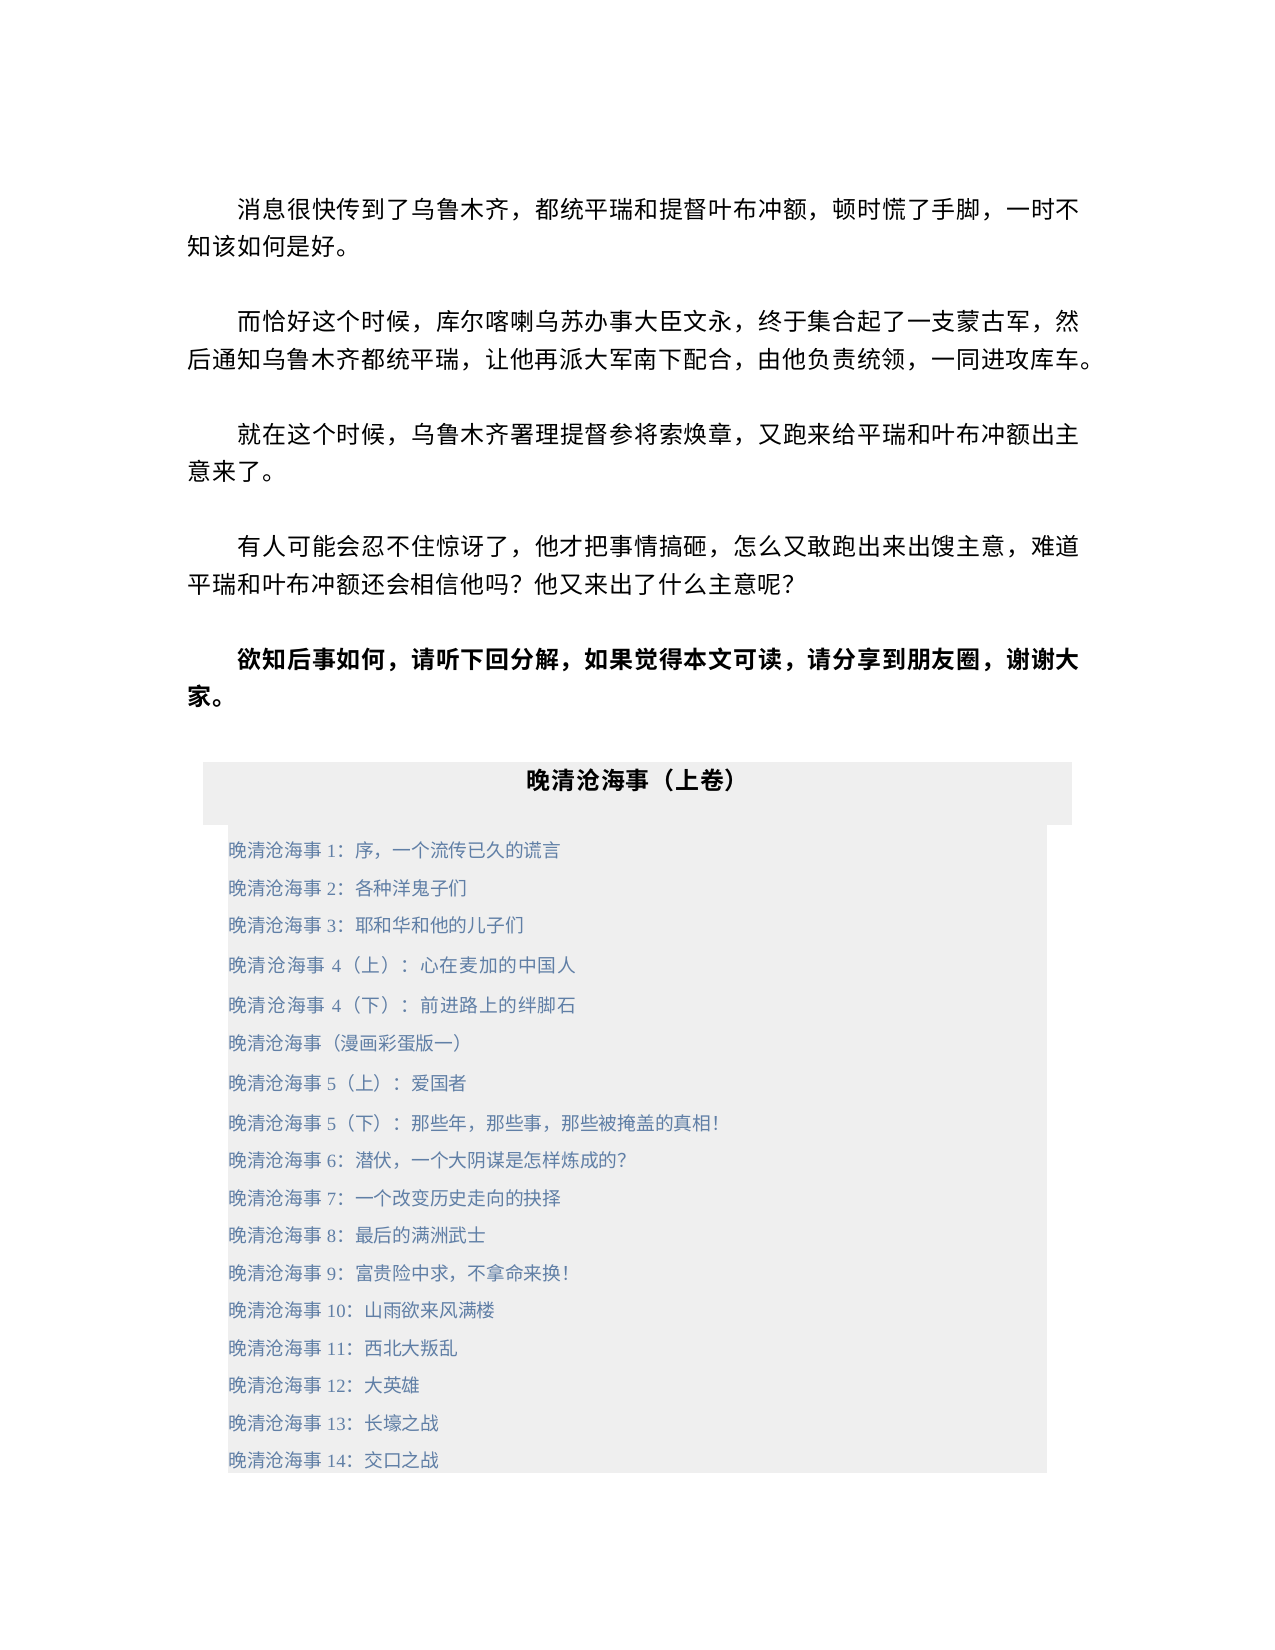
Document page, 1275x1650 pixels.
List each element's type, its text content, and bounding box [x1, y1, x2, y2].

text 就在这个时候，乌鲁木齐署理提督参将索焕章，又跑来给平瑞和叶布冲额出主意来了。 [187, 412, 1087, 487]
text 晚清沧海事 11：西北大叛乱 [228, 1323, 1047, 1360]
text 晚清沧海事 5（下）：那些年，那些事，那些被掩盖的真相！ [228, 1095, 1047, 1135]
text 晚清沧海事 4（下）：前进路上的绊脚石 [228, 978, 1047, 1018]
text 晚清沧海事 8：最后的满洲武士 [228, 1210, 1047, 1248]
text 晚清沧海事 9：富贵险中求，不拿命来换！ [228, 1248, 1047, 1285]
text 晚清沧海事 3：耶和华和他的儿子们 [228, 900, 1047, 938]
text 有人可能会忍不住惊讶了，他才把事情搞砸，怎么又敢跑出来出馊主意，难道平瑞和叶布冲额还会相信他吗？他又来出了什么主意呢？ [187, 525, 1087, 600]
text 晚清沧海事（上卷） [203, 762, 1072, 797]
text 晚清沧海事 13：长壕之战 [228, 1398, 1047, 1435]
text 晚清沧海事 1：序，一个流传已久的谎言 [228, 825, 1047, 863]
text 晚清沧海事 2：各种洋鬼子们 [228, 863, 1047, 900]
text 晚清沧海事 12：大英雄 [228, 1360, 1047, 1398]
text 晚清沧海事 14：交口之战 [228, 1435, 1047, 1473]
text 晚清沧海事 6：潜伏，一个大阴谋是怎样炼成的？ [228, 1135, 1047, 1173]
text 晚清沧海事 5（上）：爱国者 [228, 1055, 1047, 1095]
text 欲知后事如何，请听下回分解，如果觉得本文可读，请分享到朋友圈，谢谢大家。 [187, 637, 1087, 712]
text 晚清沧海事 10：山雨欲来风满楼 [228, 1285, 1047, 1323]
text 晚清沧海事 7：一个改变历史走向的抉择 [228, 1173, 1047, 1210]
text 晚清沧海事 4（上）：心在麦加的中国人 [228, 938, 1047, 978]
text 而恰好这个时候，库尔喀喇乌苏办事大臣文永，终于集合起了一支蒙古军，然后通知乌鲁木齐都统平瑞，让他再派大军南下配合，由他负责统领，一同进攻库车。 [187, 300, 1087, 375]
text 晚清沧海事（漫画彩蛋版一） [228, 1018, 1047, 1055]
text 消息很快传到了乌鲁木齐，都统平瑞和提督叶布冲额，顿时慌了手脚，一时不知该如何是好。 [187, 187, 1087, 262]
